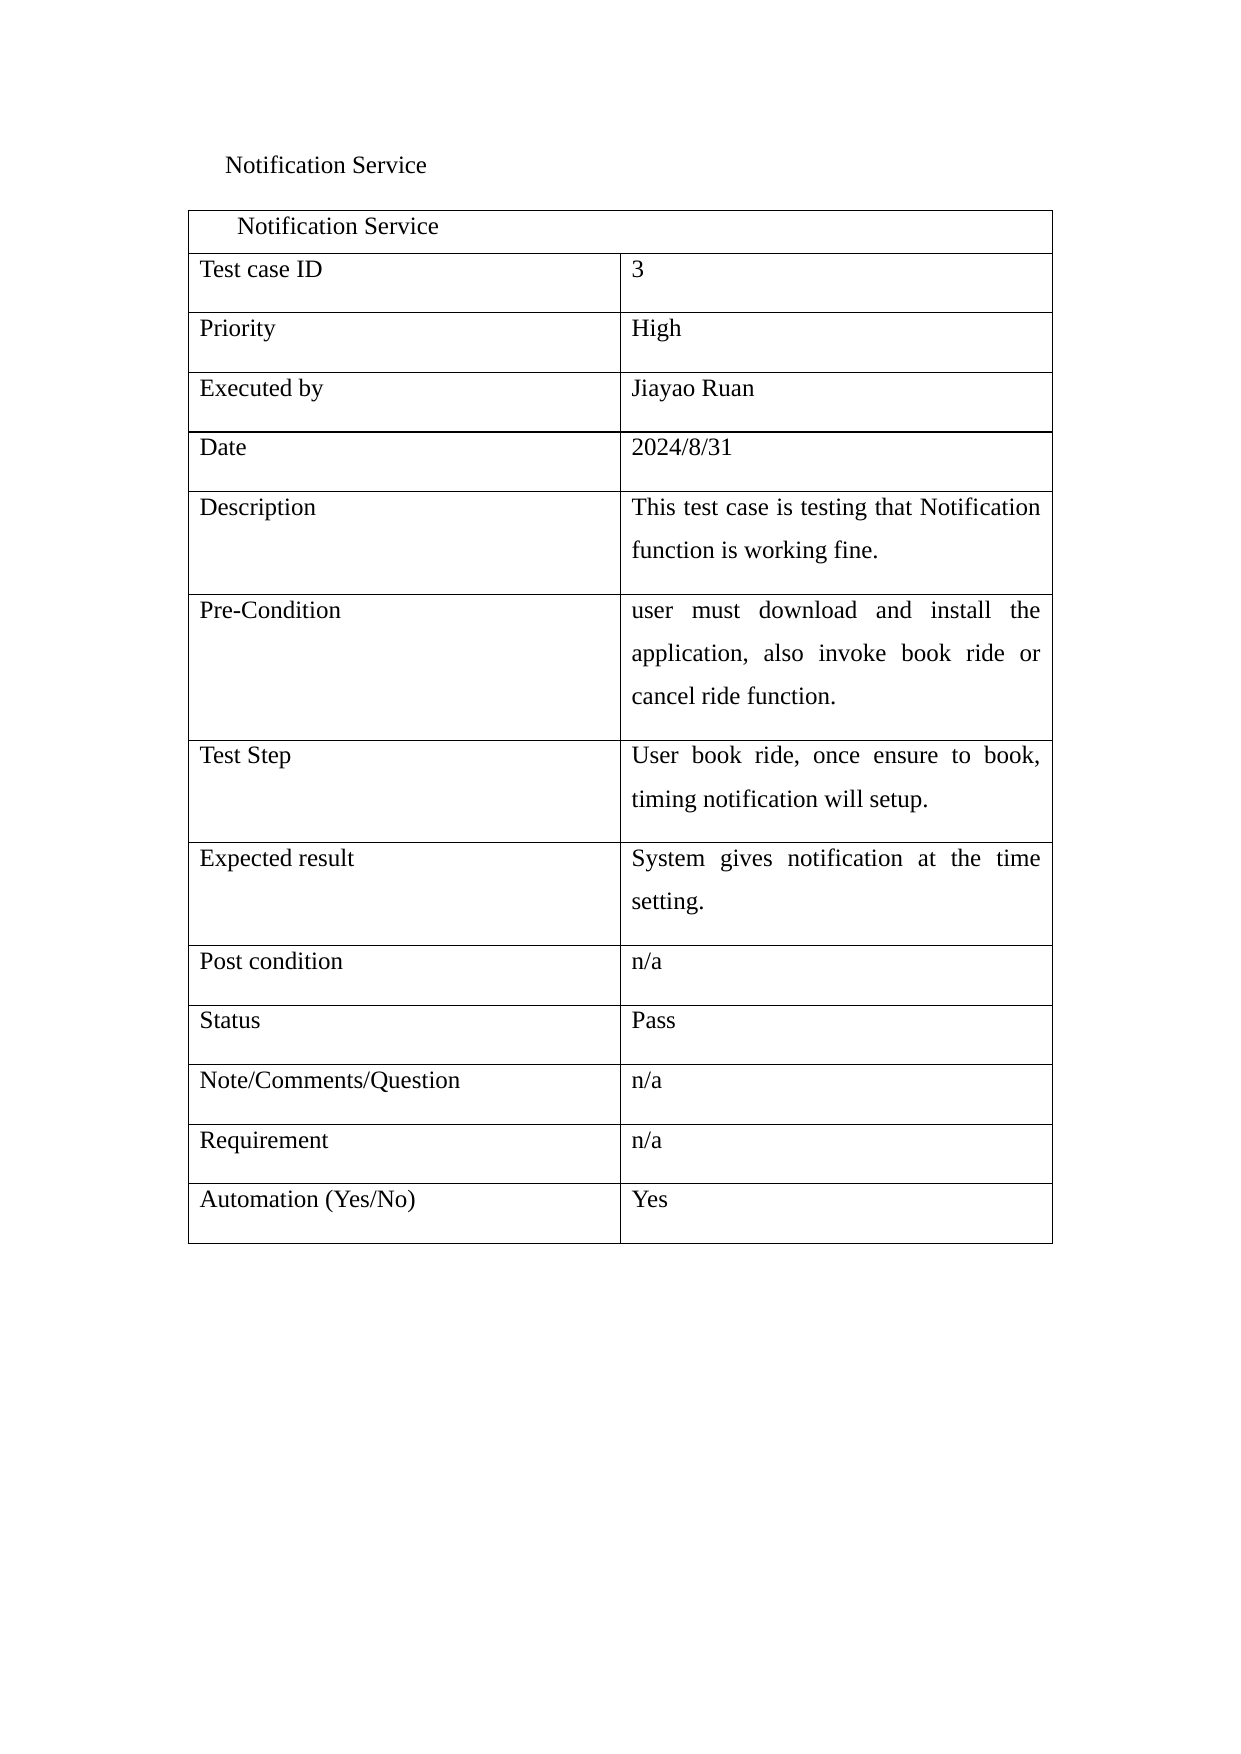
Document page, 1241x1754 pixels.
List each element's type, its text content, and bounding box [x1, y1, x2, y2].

table_cell 2024/8/31 [621, 433, 1052, 491]
table_cell Executed by [189, 373, 620, 431]
text Notification Service [225, 150, 1053, 179]
table_cell Note/Comments/Question [189, 1065, 620, 1124]
table_cell Status [189, 1006, 620, 1064]
table_cell Expected result [189, 843, 620, 945]
table_cell Description [189, 492, 620, 594]
table_cell Pre-Condition [189, 595, 620, 739]
table_cell System gives notification at the time setting. [621, 843, 1052, 945]
table_cell Yes [621, 1184, 1052, 1243]
table_cell User book ride, once ensure to book, timing notification will setup. [621, 741, 1052, 842]
table_cell Priority [189, 313, 620, 372]
table_header Notification Service [189, 211, 1052, 253]
table_cell n/a [621, 1125, 1052, 1183]
table_cell High [621, 313, 1052, 372]
table_cell Requirement [189, 1125, 620, 1183]
table_cell Test case ID [189, 254, 620, 312]
table_cell n/a [621, 1065, 1052, 1124]
table_cell 3 [621, 254, 1052, 312]
table_cell Pass [621, 1006, 1052, 1064]
table_cell user must download and install the application, also invoke book ride or cancel ride function. [621, 595, 1052, 739]
table_cell n/a [621, 946, 1052, 1004]
table_cell Post condition [189, 946, 620, 1004]
table_cell Automation (Yes/No) [189, 1184, 620, 1243]
table_cell This test case is testing that Notification function is working fine. [621, 492, 1052, 594]
table_cell Test Step [189, 741, 620, 842]
table_cell Date [189, 433, 620, 491]
table_cell Jiayao Ruan [621, 373, 1052, 431]
